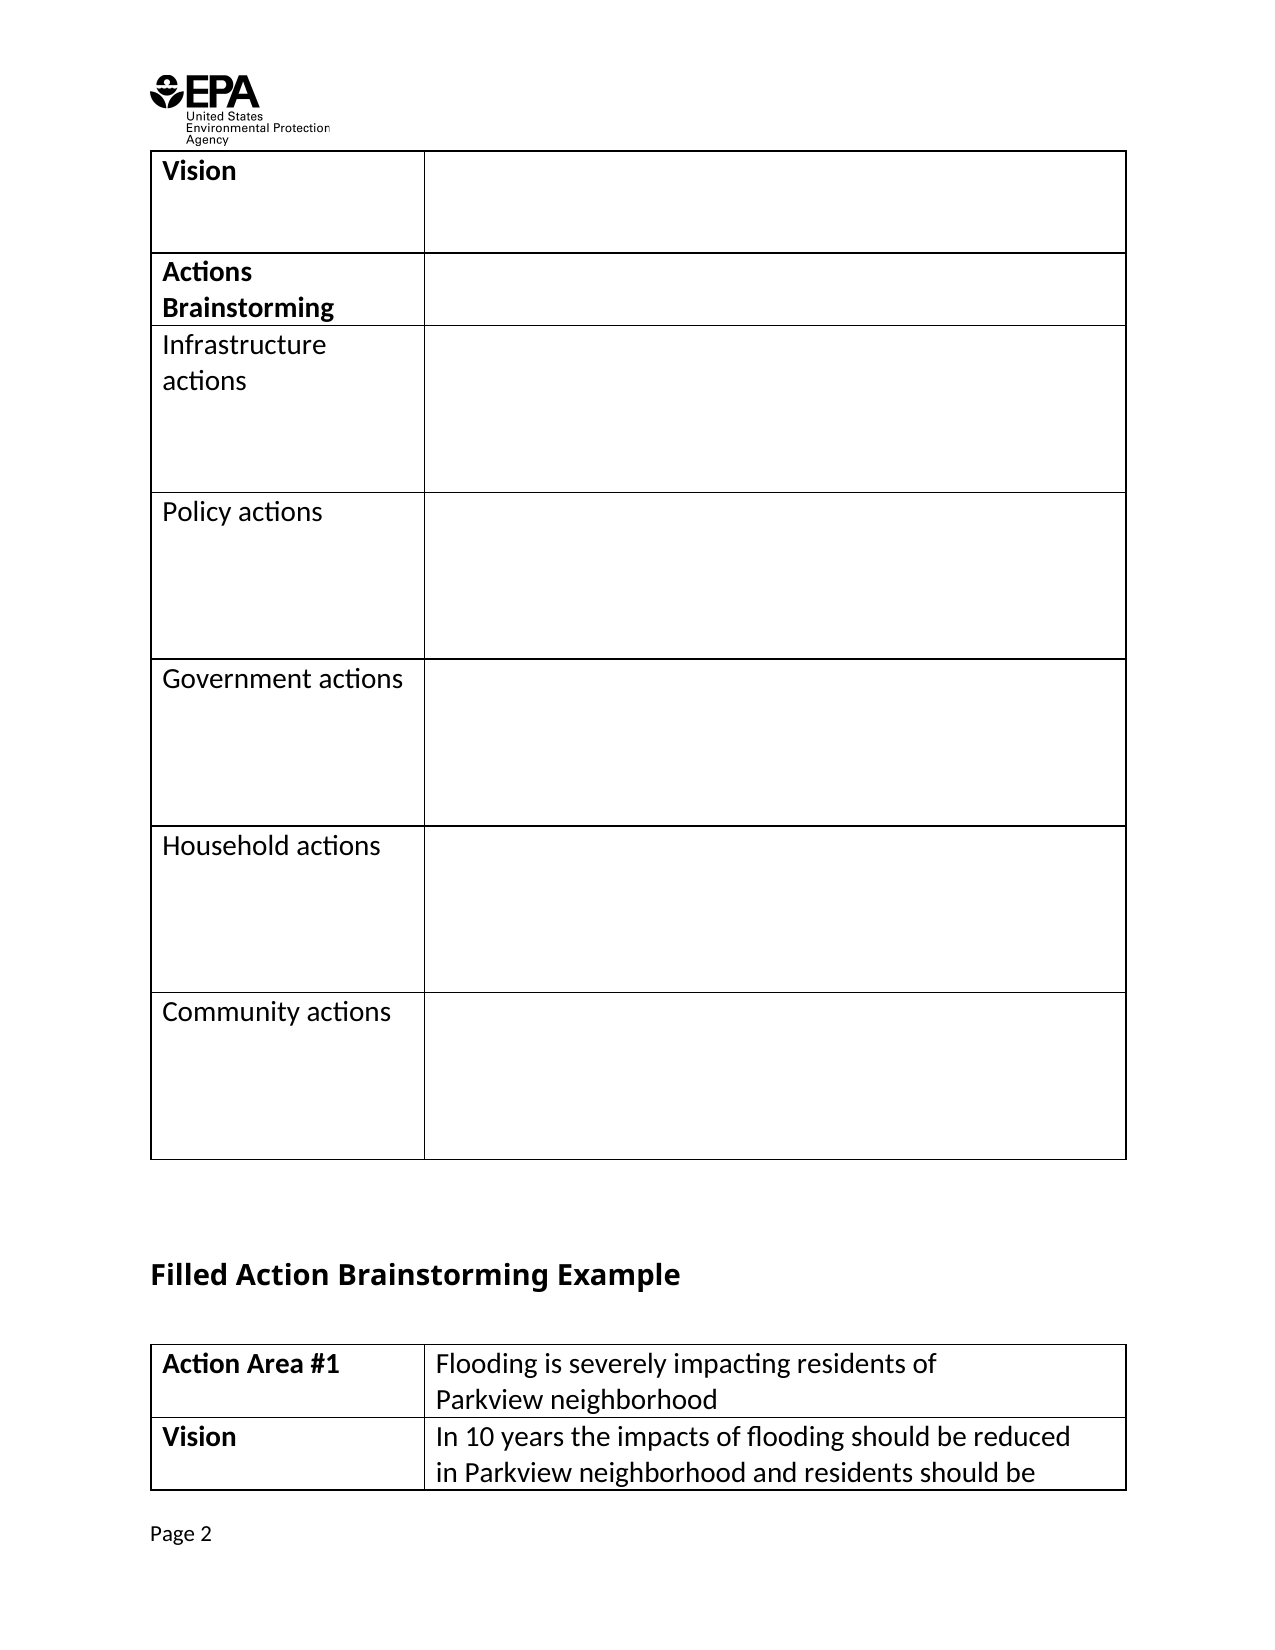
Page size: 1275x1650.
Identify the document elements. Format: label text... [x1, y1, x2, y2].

table_cell [425, 493, 1125, 658]
table_cell Government actions [152, 660, 424, 825]
table_cell [425, 827, 1125, 992]
table_header Action Area #1 [152, 1345, 424, 1416]
table_cell Vision [152, 152, 424, 252]
table_cell [425, 660, 1125, 825]
table_cell Household actions [152, 827, 424, 992]
table_cell Community actions [152, 993, 424, 1159]
table_cell Actions Brainstorming [152, 254, 424, 325]
table_cell Infrastructure actions [152, 326, 424, 492]
table_cell Vision [152, 1418, 424, 1489]
table_cell [425, 326, 1125, 492]
table_cell Policy actions [152, 493, 424, 658]
subtitle Filled Action Brainstorming Example [150, 1254, 1125, 1294]
table_cell [425, 254, 1125, 325]
table_header Flooding is severely impacting residents of Parkview neighborhood [425, 1345, 1125, 1416]
picture [150, 75, 330, 146]
table_cell [425, 152, 1125, 252]
table_cell [425, 993, 1125, 1159]
